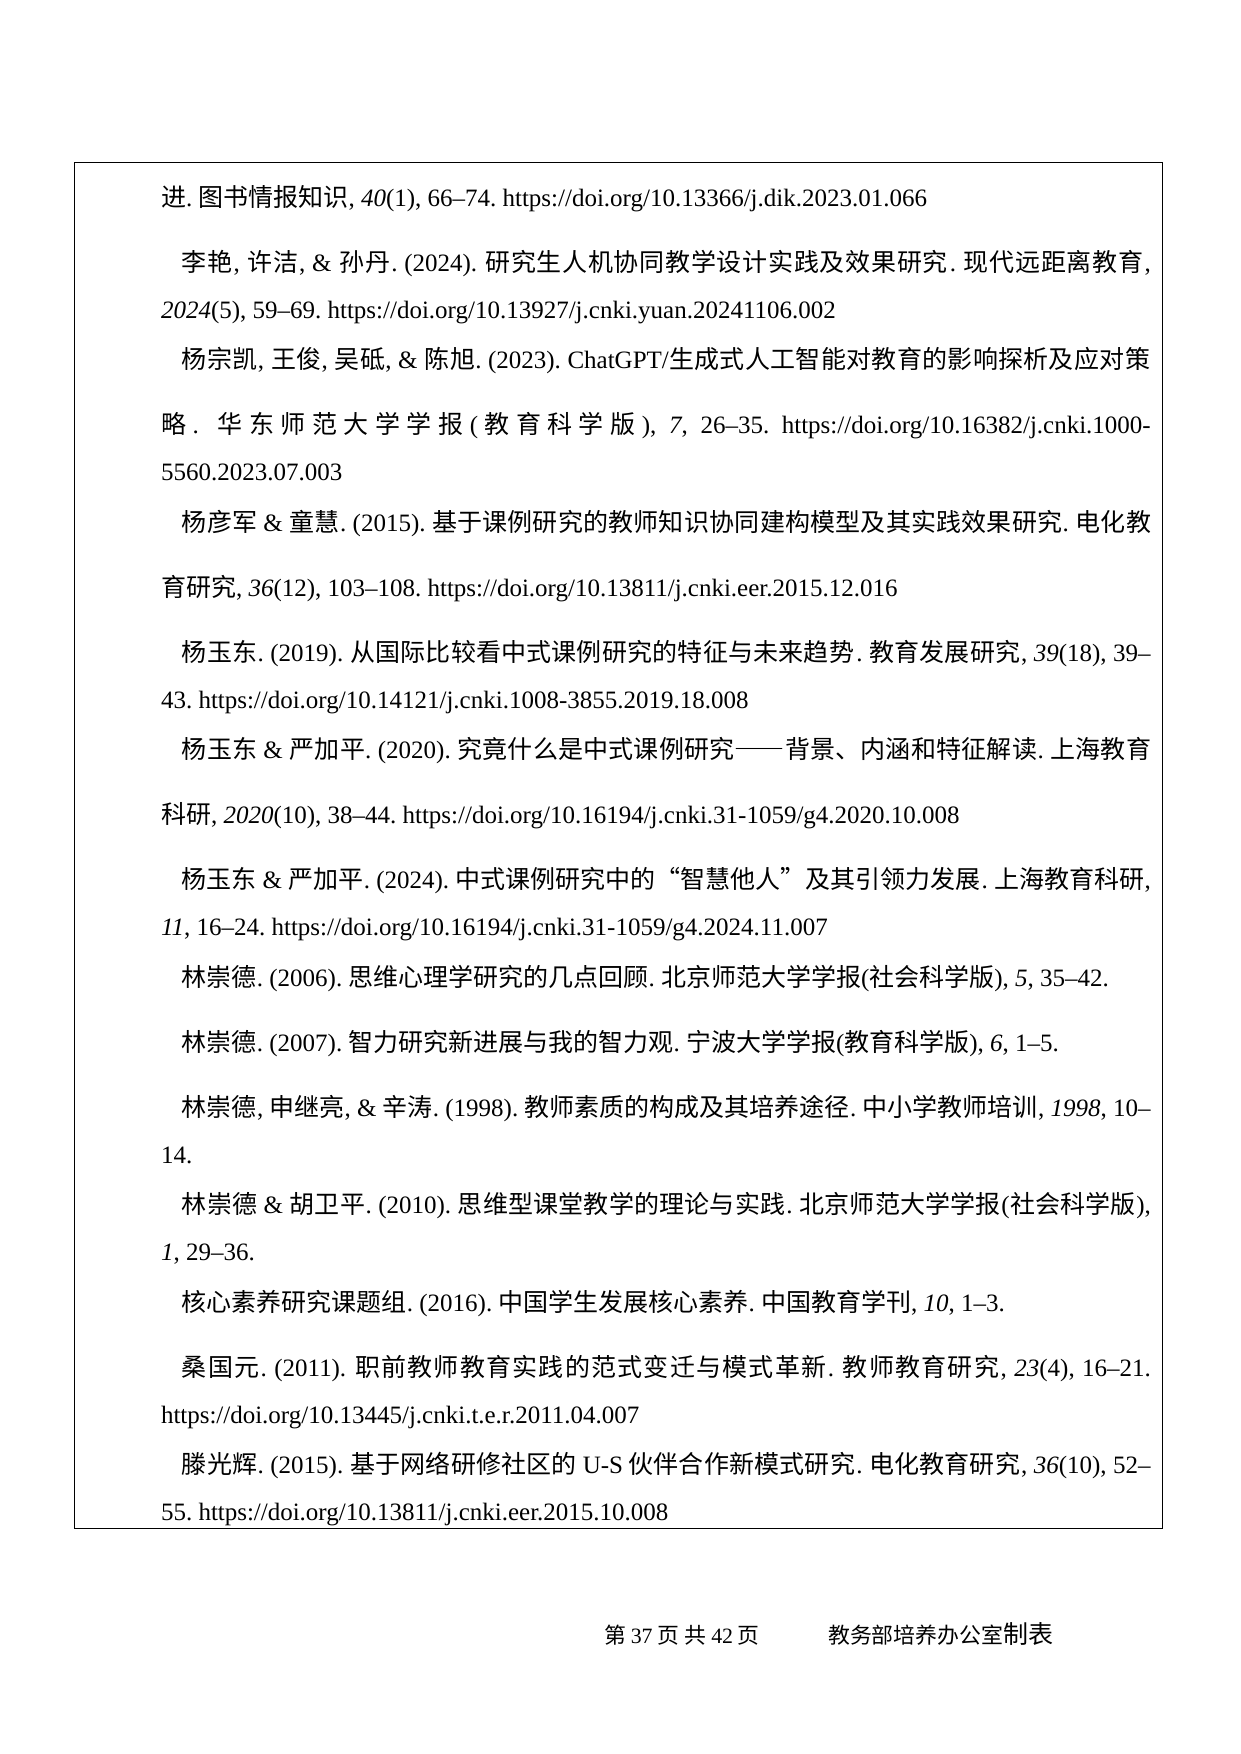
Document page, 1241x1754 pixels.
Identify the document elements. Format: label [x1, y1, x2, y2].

table_header [75, 163, 1162, 1528]
